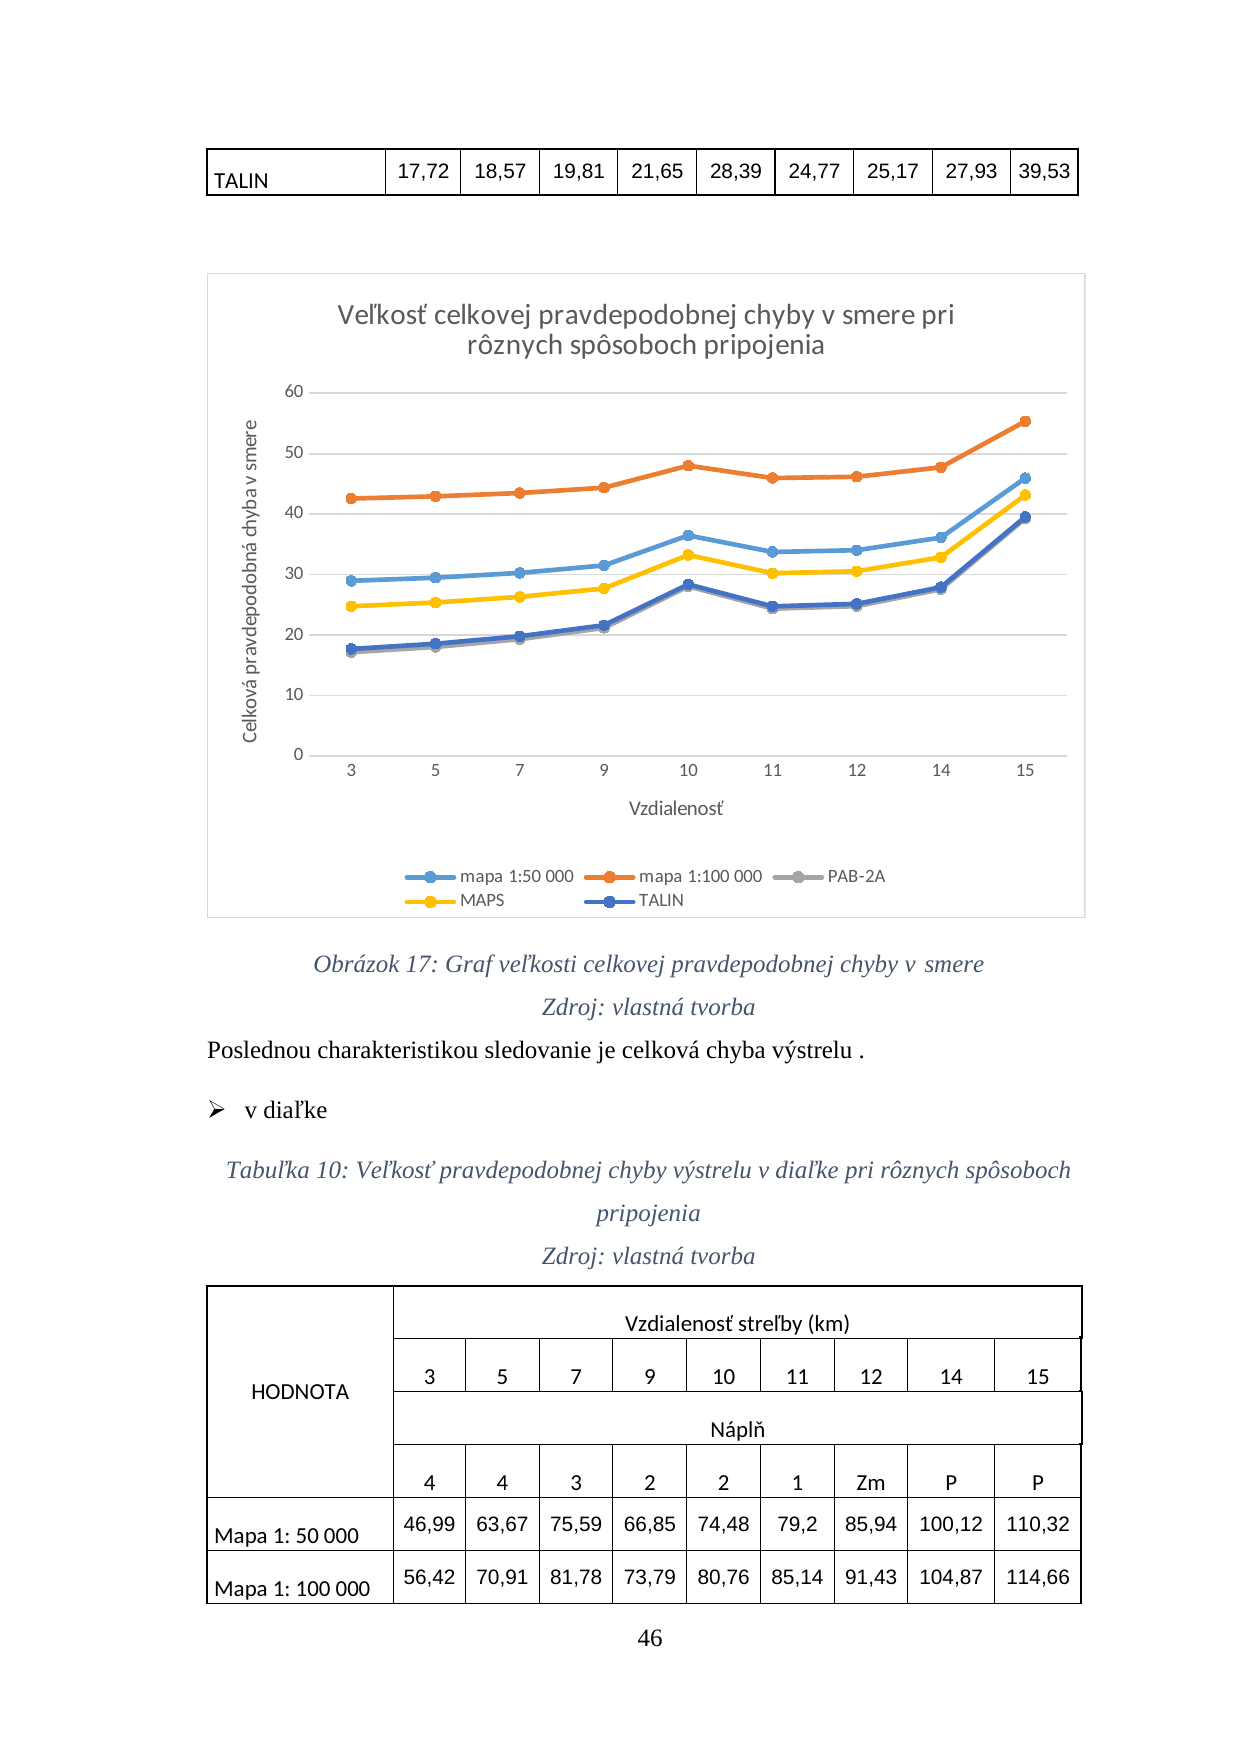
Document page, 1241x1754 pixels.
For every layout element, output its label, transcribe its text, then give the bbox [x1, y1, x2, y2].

text Tabuľka 10: Veľkosť pravdepodobnej chyby výstrelu v diaľke pri rôznych spôsoboch pripojenia [207, 1155, 1092, 1227]
table_cell 2 [687, 1445, 760, 1497]
table_cell 46,99 [394, 1498, 465, 1549]
table_cell 56,42 [394, 1551, 465, 1603]
text Zdroj: vlastná tvorba [207, 1241, 1092, 1270]
table_cell 27,93 [933, 150, 1010, 194]
table_cell P [995, 1445, 1080, 1497]
table_cell 25,17 [854, 150, 932, 194]
table_cell 2 [613, 1445, 686, 1497]
table_cell 73,79 [613, 1551, 686, 1603]
table_cell 21,65 [618, 150, 696, 194]
table_cell 75,59 [540, 1498, 612, 1549]
table_cell 15 [995, 1339, 1080, 1391]
table_cell 4 [394, 1445, 465, 1497]
table_cell 14 [908, 1339, 994, 1391]
table_cell 80,76 [687, 1551, 760, 1603]
table_cell 9 [613, 1339, 686, 1391]
table_cell 5 [466, 1339, 539, 1391]
table_cell 79,2 [761, 1498, 834, 1549]
table_cell 19,81 [540, 150, 617, 194]
table_cell 85,14 [761, 1551, 834, 1603]
table_cell 1 [761, 1445, 834, 1497]
table_cell 63,67 [466, 1498, 539, 1549]
table_header Vzdialenosť streľby (km) [394, 1287, 1081, 1337]
text Obrázok 17: Graf veľkosti celkovej pravdepodobnej chyby v smere [207, 949, 1092, 978]
table_cell 3 [394, 1339, 465, 1391]
table_cell 17,72 [386, 150, 460, 194]
table_cell 91,43 [835, 1551, 907, 1603]
table_cell Mapa 1: 100 000 [208, 1551, 393, 1603]
table_header HODNOTA [208, 1287, 393, 1497]
table_cell 114,66 [995, 1551, 1080, 1603]
table_cell 66,85 [613, 1498, 686, 1549]
table_cell 100,12 [908, 1498, 994, 1549]
text Poslednou charakteristikou sledovanie je celková chyba výstrelu . [207, 1036, 1092, 1064]
table_cell 4 [466, 1445, 539, 1497]
table_cell 3 [540, 1445, 612, 1497]
table_cell 11 [761, 1339, 834, 1391]
table_cell 10 [687, 1339, 760, 1391]
table_cell 74,48 [687, 1498, 760, 1549]
list v diaľke [207, 1095, 1092, 1124]
text Zdroj: vlastná tvorba [207, 992, 1092, 1021]
table_cell 85,94 [835, 1498, 907, 1549]
table_cell 70,91 [466, 1551, 539, 1603]
table_cell 110,32 [995, 1498, 1080, 1549]
table_cell 24,77 [776, 150, 853, 194]
table_cell Mapa 1: 50 000 [208, 1498, 393, 1549]
table_cell 39,53 [1011, 150, 1077, 194]
table_cell Náplň [394, 1392, 1081, 1443]
table_cell 7 [540, 1339, 612, 1391]
table_cell P [908, 1445, 994, 1497]
table_cell 18,57 [461, 150, 539, 194]
table_cell 104,87 [908, 1551, 994, 1603]
table_cell 81,78 [540, 1551, 612, 1603]
table_cell TALIN [208, 150, 385, 194]
table_cell 12 [835, 1339, 907, 1391]
table_cell 28,39 [697, 150, 774, 194]
table_cell Zm [835, 1445, 907, 1497]
